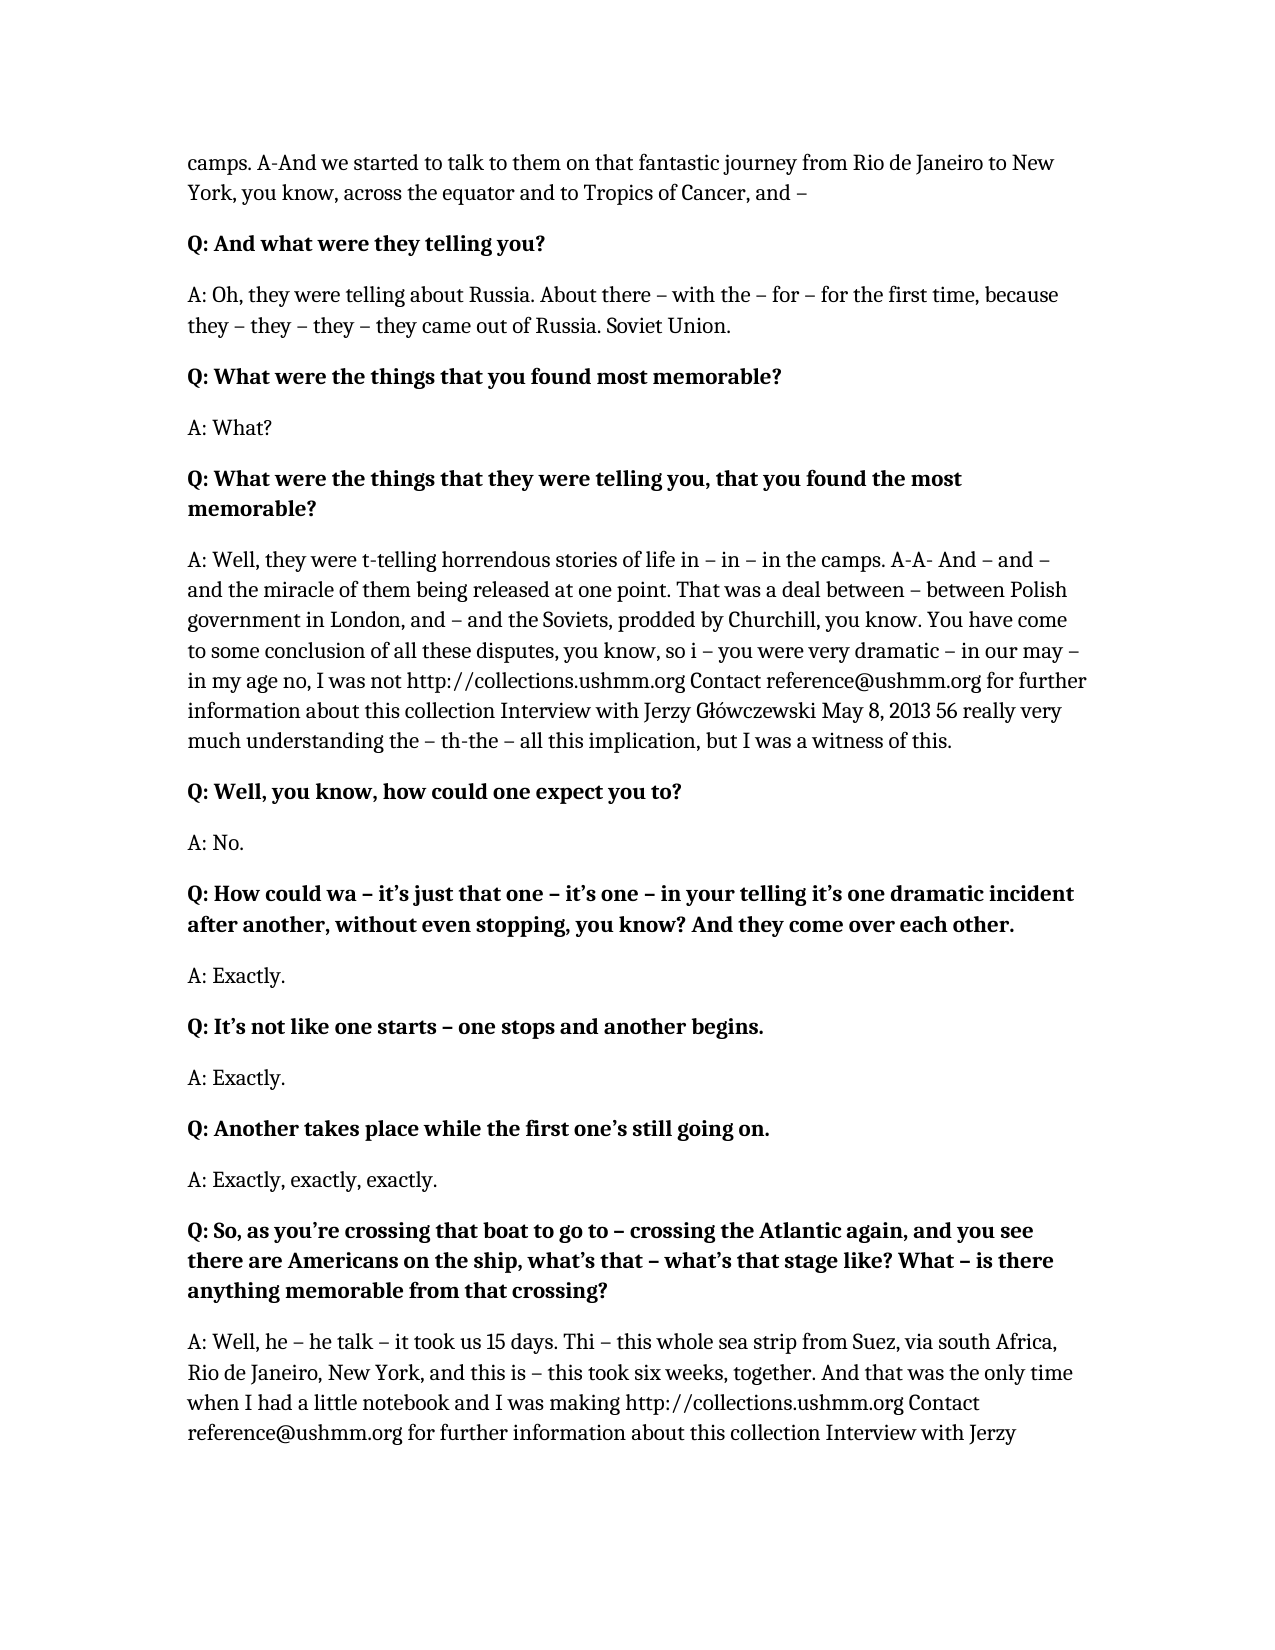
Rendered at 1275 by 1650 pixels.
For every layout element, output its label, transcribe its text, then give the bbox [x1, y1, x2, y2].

text A: Well, they were t-telling horrendous stories of life in – in – in the camps. A-A- And – and – and the miracle of them being released at one point. That was a deal between – between Polish government in London, and – and the Soviets, prodded by Churchill, you know. You have come to some conclusion of all these disputes, you know, so i – you were very dramatic – in our may – in my age no, I was not http://collections.ushmm.org Contact reference@ushmm.org for further information about this collection Interview with Jerzy Główczewski May 8, 2013 56 really very much understanding the – th-the – all this implication, but I was a witness of this. [187, 547, 1087, 754]
text Q: What were the things that you found most memorable? [187, 363, 1087, 390]
text A: Oh, they were telling about Russia. About there – with the – for – for the first time, because they – they – they – they came out of Russia. Soviet Union. [187, 282, 1087, 339]
text Q: Well, you know, how could one expect you to? [187, 779, 1087, 806]
text Q: How could wa – it’s just that one – it’s one – in your telling it’s one dramatic incident after another, without even stopping, you know? And they come over each other. [187, 881, 1087, 938]
text Q: Another takes place while the first one’s still going on. [187, 1116, 1087, 1142]
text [187, 150, 1087, 207]
text A: Exactly. [187, 962, 1087, 989]
text A: Exactly, exactly, exactly. [187, 1167, 1087, 1193]
text Q: And what were they telling you? [187, 231, 1087, 258]
text Q: So, as you’re crossing that boat to go to – crossing the Atlantic again, and you see there are Americans on the ship, what’s that – what’s that stage like? What – is there anything memorable from that crossing? [187, 1218, 1087, 1304]
text A: Exactly. [187, 1064, 1087, 1091]
text Q: It’s not like one starts – one stops and another begins. [187, 1013, 1087, 1040]
text Q: What were the things that they were telling you, that you found the most memorable? [187, 466, 1087, 522]
text A: No. [187, 830, 1087, 857]
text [187, 1329, 1087, 1446]
text A: What? [187, 414, 1087, 441]
